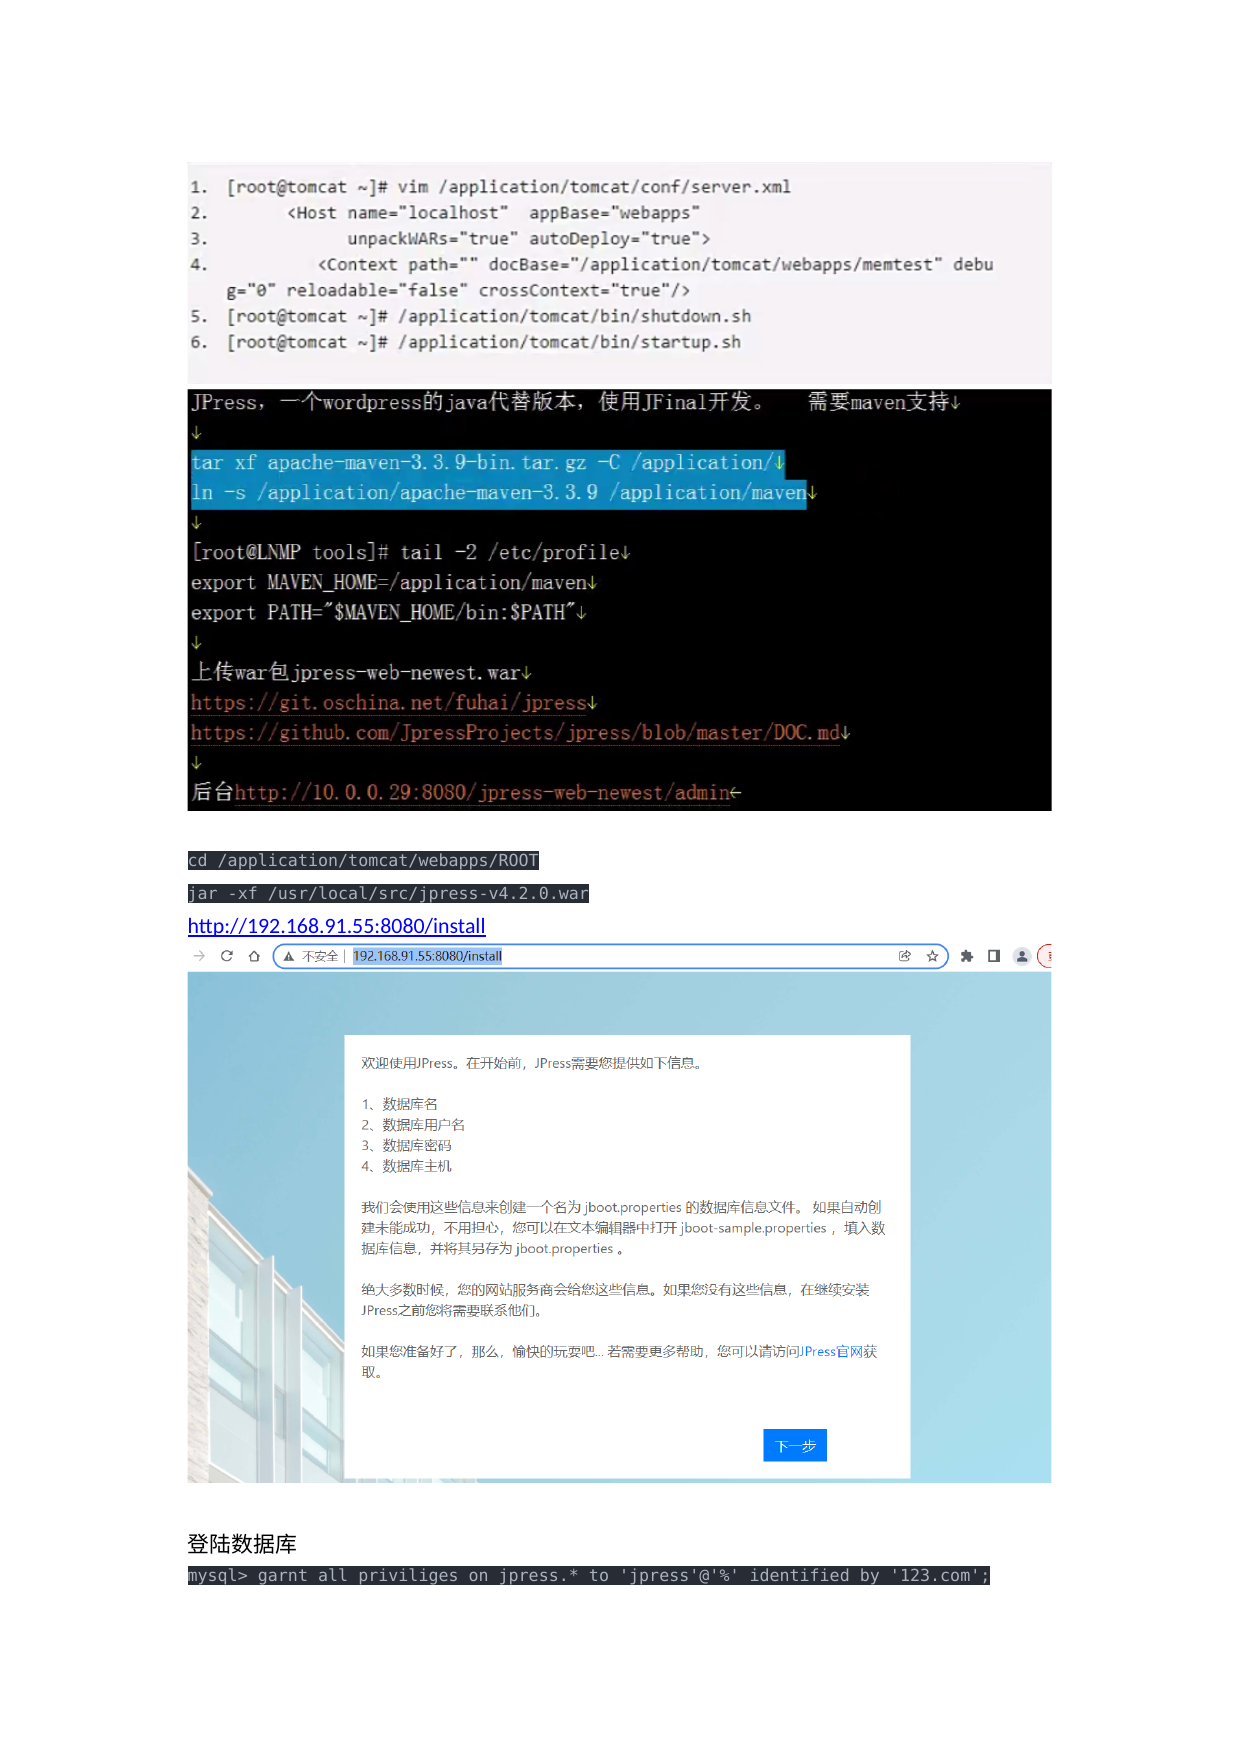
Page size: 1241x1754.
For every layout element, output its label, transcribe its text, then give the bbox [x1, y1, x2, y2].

text 登陆数据库 [187, 1527, 1053, 1559]
text jar -xf /usr/local/src/jpress-v4.2.0.war [187, 877, 1053, 909]
text mysql> garnt all priviliges on jpress.* to 'jpress'@'%' identified by '123.com'; [187, 1559, 1053, 1592]
picture [187, 389, 1052, 811]
picture [187, 162, 1053, 384]
text cd /application/tomcat/webapps/ROOT [187, 844, 1053, 877]
text http://192.168.91.55:8080/install [187, 909, 1053, 942]
picture [187, 942, 1052, 1483]
